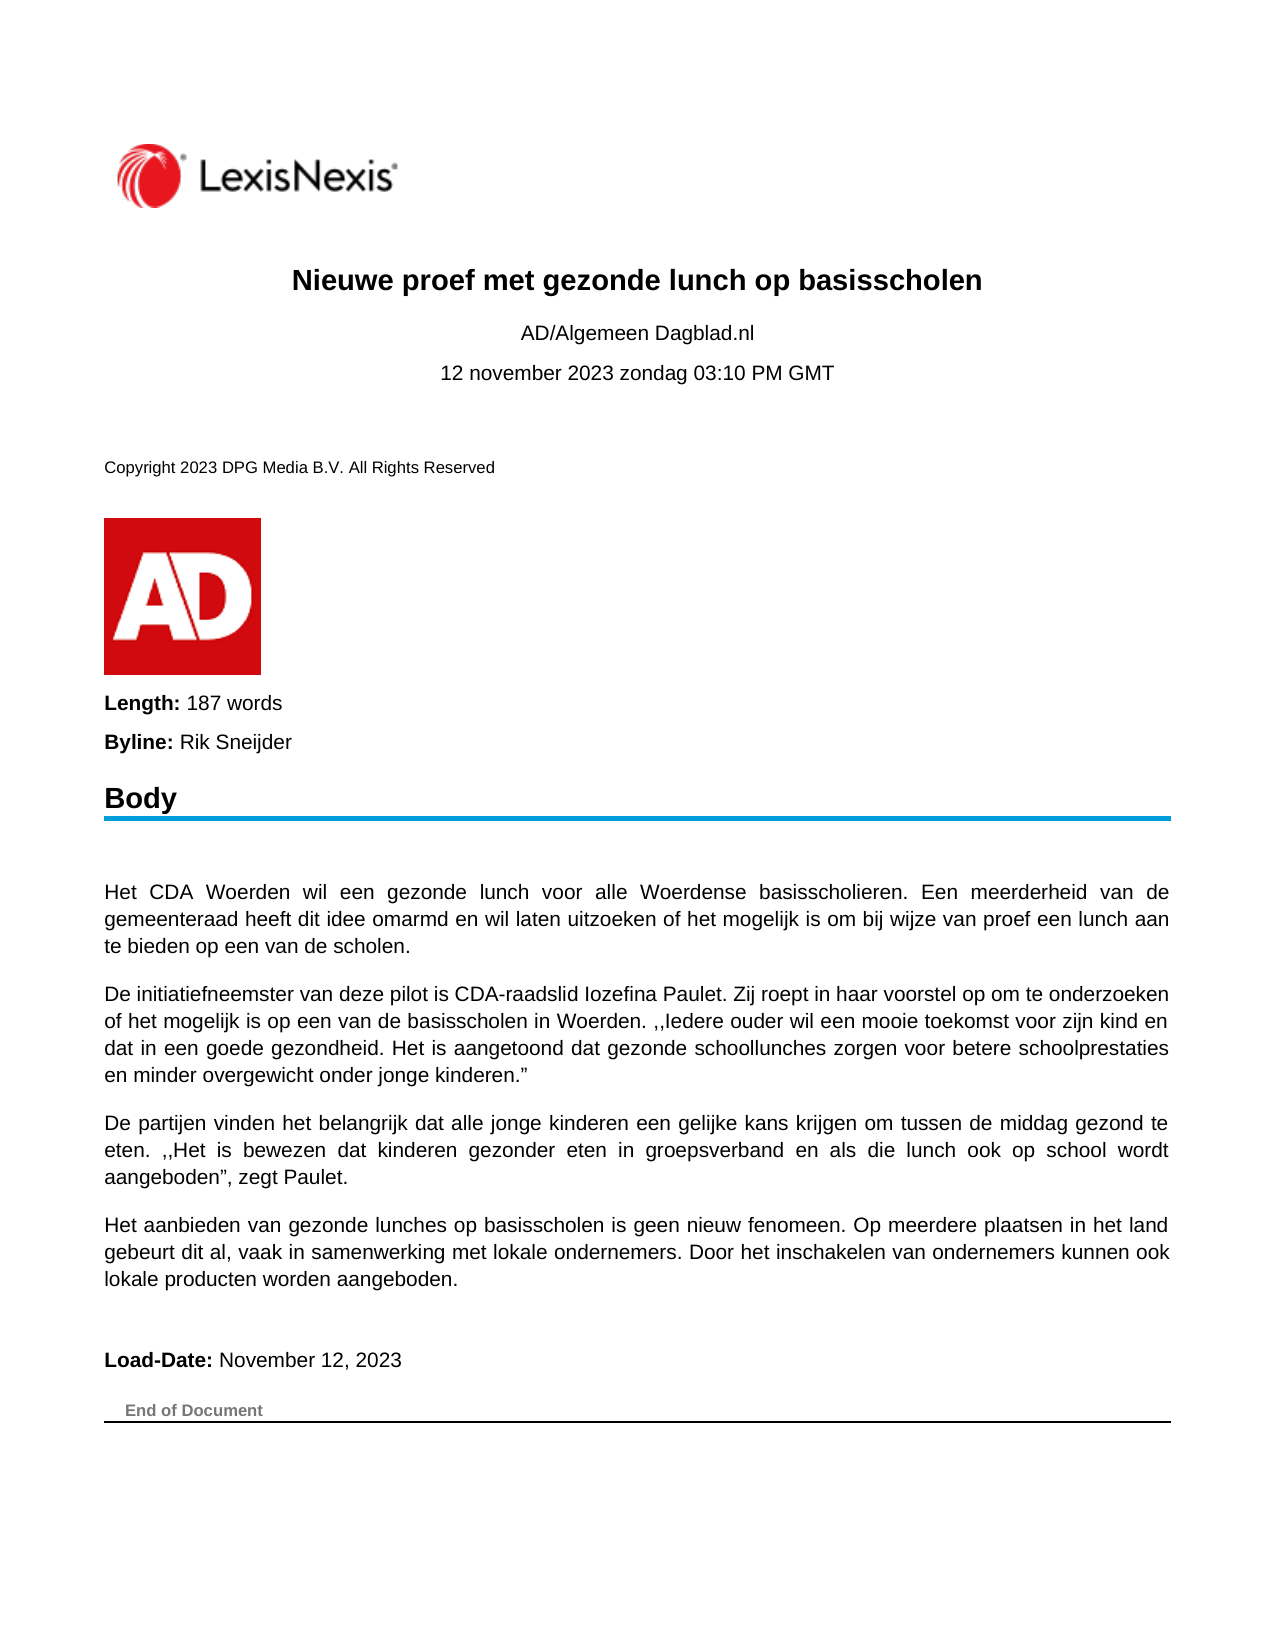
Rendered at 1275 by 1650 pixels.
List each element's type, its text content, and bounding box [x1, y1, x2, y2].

picture [104, 518, 261, 675]
text Copyright 2023 DPG Media B.V. All Rights Reserved [104, 426, 1171, 477]
text Byline: Rik Sneijder [104, 727, 1171, 754]
picture [104, 144, 412, 208]
text Body [104, 779, 1171, 814]
subtitle Nieuwe proef met gezonde lunch op basisscholen [104, 261, 1171, 297]
text AD/Algemeen Dagblad.nl [104, 318, 1171, 345]
text Het aanbieden van gezonde lunches op basisscholen is geen nieuw fenomeen. Op meerdere plaatsen in het land gebeurt dit al, vaak in samenwerking met lokale ondernemers. Door het inschakelen van ondernemers kunnen ook lokale producten worden aangeboden. [104, 1210, 1171, 1291]
text Length: 187 words [104, 687, 1171, 714]
text End of Document [125, 1401, 1171, 1420]
text De initiatiefneemster van deze pilot is CDA-raadslid Iozefina Paulet. Zij roept in haar voorstel op om te onderzoeken of het mogelijk is op een van de basisscholen in Woerden. ,,Iedere ouder wil een mooie toekomst voor zijn kind en dat in een goede gezondheid. Het is aangetoond dat gezonde schoollunches zorgen voor betere schoolprestaties en minder overgewicht onder jonge kinderen.” [104, 979, 1171, 1087]
text Load-Date: November 12, 2023 [104, 1316, 1171, 1372]
text 12 november 2023 zondag 03:10 PM GMT [104, 357, 1171, 384]
text De partijen vinden het belangrijk dat alle jonge kinderen een gelijke kans krijgen om tussen de middag gezond te eten. ,,Het is bewezen dat kinderen gezonder eten in groepsverband en als die lunch ook op school wordt aangeboden”, zegt Paulet. [104, 1108, 1171, 1189]
text Het CDA Woerden wil een gezonde lunch voor alle Woerdense basisscholieren. Een meerderheid van de gemeenteraad heeft dit idee omarmd en wil laten uitzoeken of het mogelijk is om bij wijze van proef een lunch aan te bieden op een van de scholen. [104, 877, 1171, 958]
